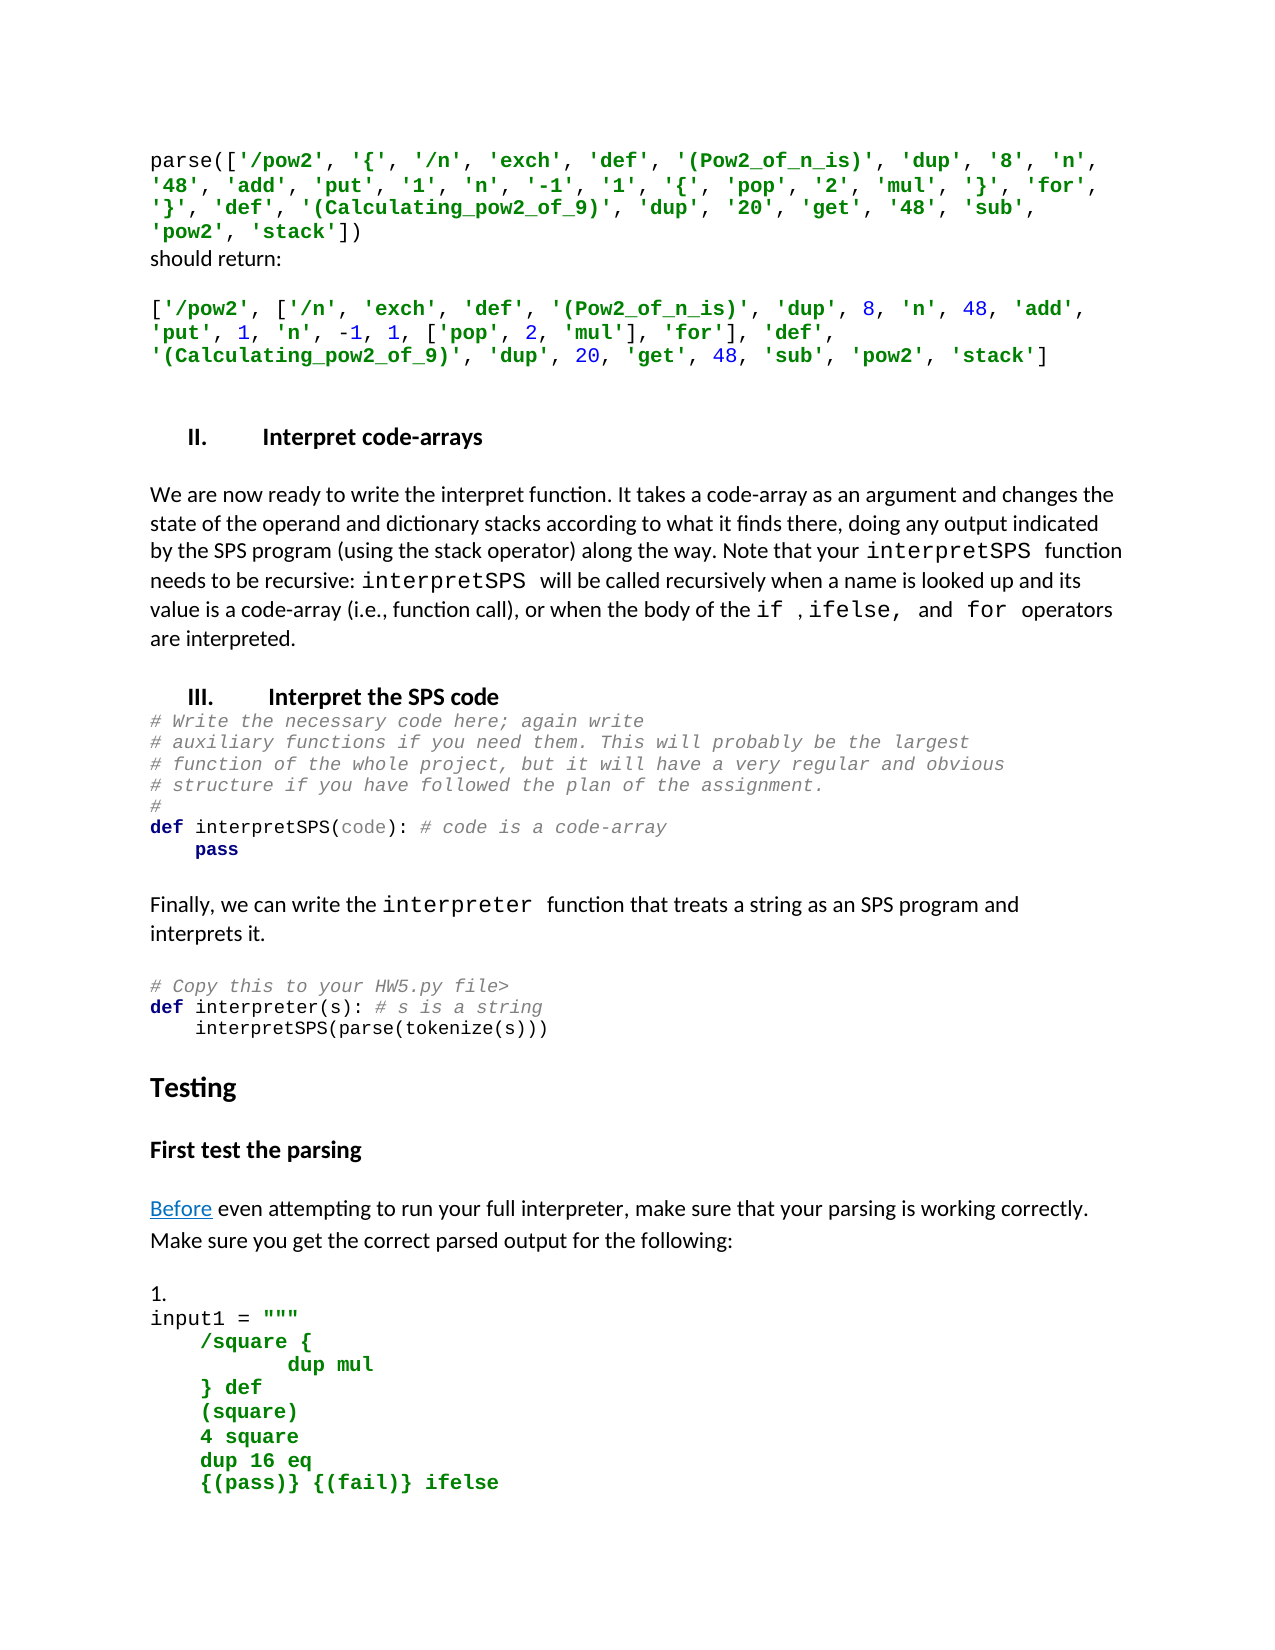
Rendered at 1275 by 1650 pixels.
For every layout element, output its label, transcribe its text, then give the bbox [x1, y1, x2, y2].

text ['/pow2', ['/n', 'exch', 'def', '(Pow2_of_n_is)', 'dup', 8, 'n', 48, 'add', [150, 298, 1135, 322]
text We are now ready to write the interpret function. It takes a code-array as an argument and changes the state of the operand and dictionary stacks according to what it finds there, doing any output indicated by the SPS program (using the stack operator) along the way. Note that your interpretSPS function needs to be recursive: interpretSPS will be called recursively when a name is looked up and its value is a code-array (i.e., function call), or when the body of the if , ifelse, and for operators are interpreted. [150, 481, 1123, 652]
text '(Calculating_pow2_of_9)', 'dup', 20, 'get', 48, 'sub', 'pow2', 'stack'] [150, 345, 1135, 369]
text 4 square [200, 1425, 1135, 1448]
subtitle First test the parsing [150, 1134, 1135, 1164]
text # auxiliary functions if you need them. This will probably be the largest [150, 733, 1135, 754]
text parse(['/pow2', '{', '/n', 'exch', 'def', '(Pow2_of_n_is)', 'dup', '8', 'n', [150, 150, 1135, 174]
text 'put', 1, 'n', -1, 1, ['pop', 2, 'mul'], 'for'], 'def', [150, 322, 1135, 345]
text # Write the necessary code here; again write [150, 712, 1135, 733]
text Before even attempting to run your full interpreter, make sure that your parsing is working correctly. Make sure you get the correct parsed output for the following: [150, 1194, 1126, 1254]
subtitle Testing [150, 1069, 1135, 1105]
text # Copy this to your HW5.py file> [150, 976, 1135, 998]
text dup 16 eq [200, 1448, 1135, 1472]
text {(pass)} {(fail)} ifelse [200, 1472, 1135, 1495]
subtitle Interpret the SPS code [187, 681, 1135, 712]
text def interpreter(s): # s is a string [150, 998, 1135, 1019]
subtitle Interpret code-arrays [187, 421, 1135, 451]
text pass [195, 839, 1135, 861]
text # [150, 797, 1135, 818]
text dup mul [287, 1354, 1135, 1377]
text def interpretSPS(code): # code is a code-array [150, 818, 1135, 839]
text Finally, we can write the interpreter function that treats a string as an SPS program and interprets it. [150, 890, 1114, 947]
text /square { [200, 1330, 1135, 1353]
text # function of the whole project, but it will have a very regular and obvious # structure if you have followed the plan of the assignment. [150, 754, 1010, 797]
text '48', 'add', 'put', '1', 'n', '-1', '1', '{', 'pop', '2', 'mul', '}', 'for', [150, 174, 1135, 197]
text '}', 'def', '(Calculating_pow2_of_9)', 'dup', '20', 'get', '48', 'sub', 'pow2', 'stack']) [150, 197, 1114, 244]
text } def (square) [200, 1377, 301, 1424]
text input1 = """ [150, 1307, 1135, 1330]
text should return: [150, 244, 1135, 272]
text interpretSPS(parse(tokenize(s))) [195, 1019, 1135, 1040]
text 1. [150, 1279, 1135, 1307]
